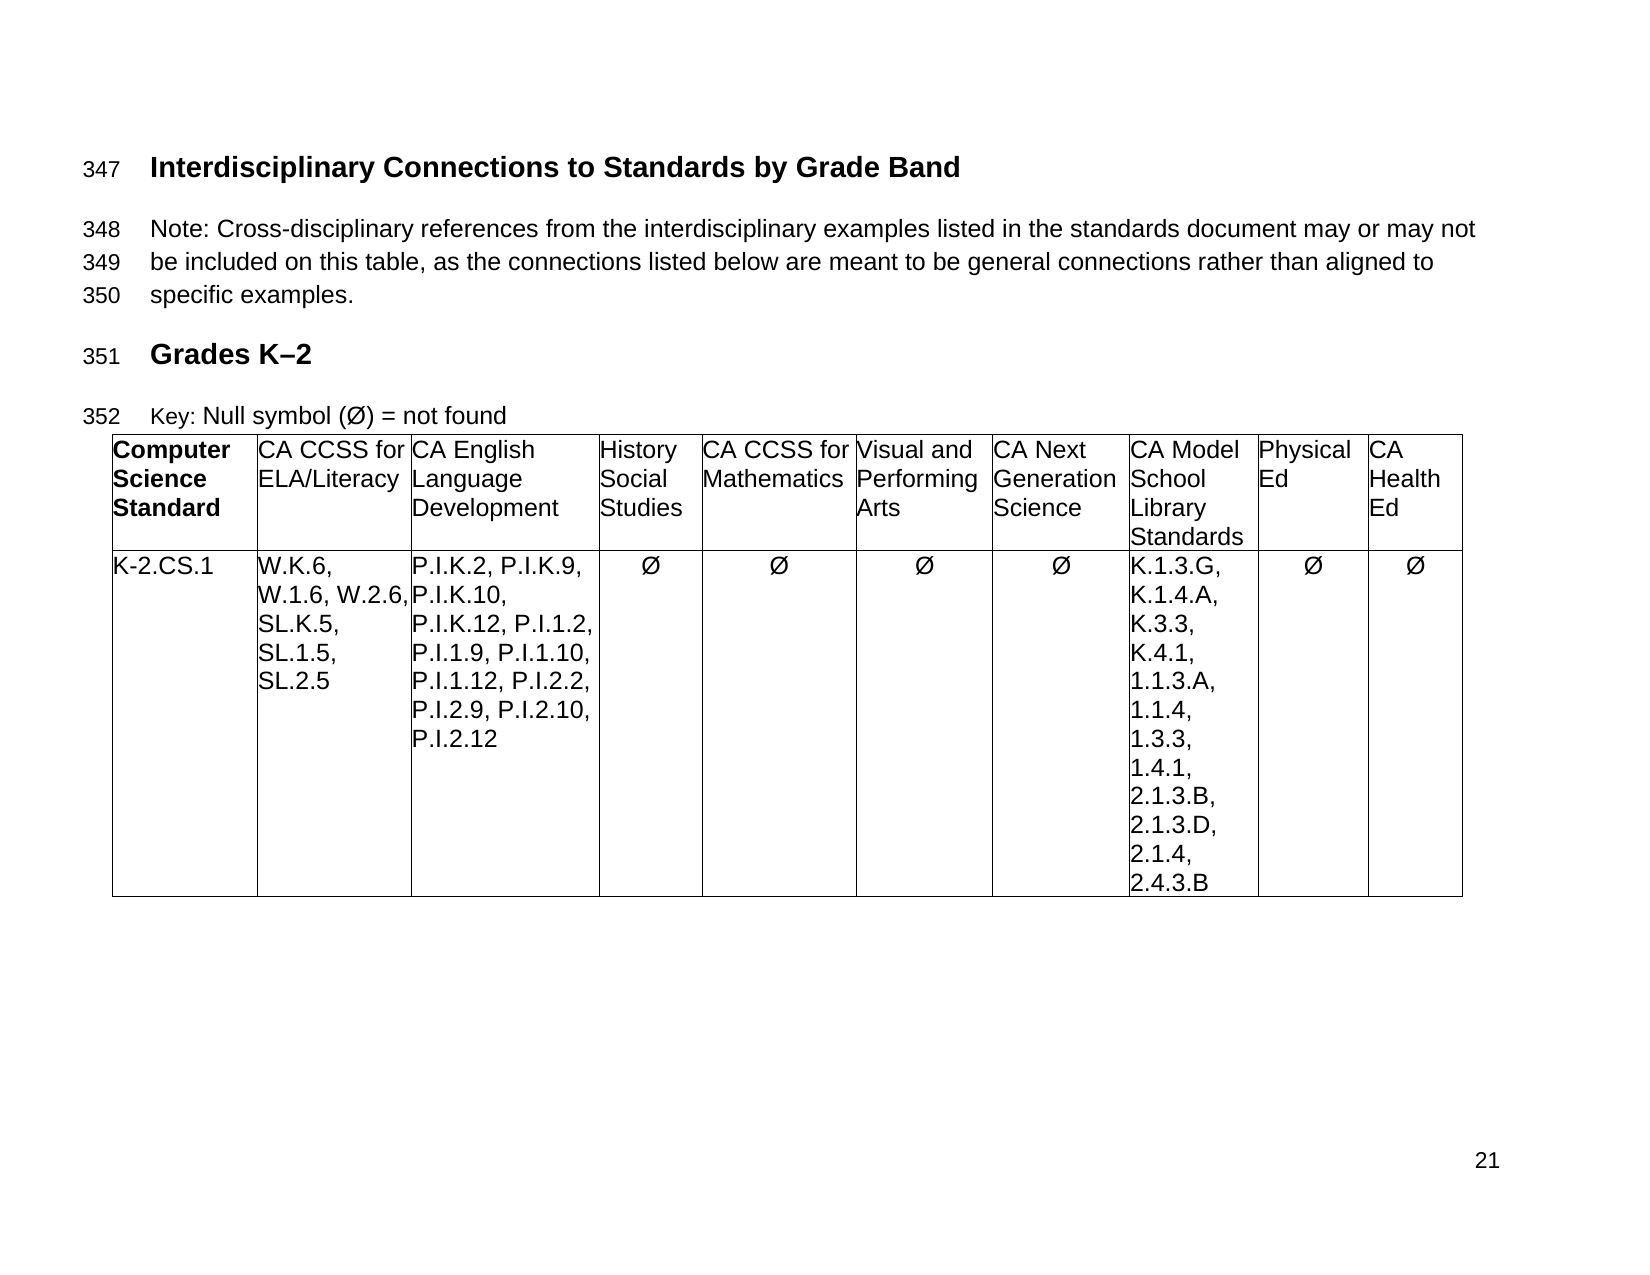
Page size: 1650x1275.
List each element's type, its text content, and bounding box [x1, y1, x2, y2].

table_cell Ø [1259, 551, 1368, 896]
table_cell P.I.K.2, P.I.K.9, P.I.K.10, P.I.K.12, P.I.1.2, P.I.1.9, P.I.1.10, P.I.1.12, P.I.2.2, P.I.2.9, P.I.2.10, P.I.2.12 [412, 551, 599, 896]
table_header CA CCSS for ELA/Literacy [258, 435, 411, 550]
table_cell Ø [1369, 551, 1462, 896]
table_header Computer Science Standard [113, 435, 257, 550]
table_header CA Health Ed [1369, 435, 1462, 550]
table_cell Ø [600, 551, 702, 896]
table_cell K-2.CS.1 [113, 551, 257, 896]
table_header CA English Language Development [412, 435, 599, 550]
table_cell Ø [703, 551, 856, 896]
subtitle Grades K–2 [150, 338, 1500, 371]
table_header Visual and Performing Arts [857, 435, 992, 550]
table_cell Ø [993, 551, 1129, 896]
table_header CA Next Generation Science [993, 435, 1129, 550]
table_header Physical Ed [1259, 435, 1368, 550]
text Note: Cross-disciplinary references from the interdisciplinary examples listed in the standards document may or may not be included on this table, as the connections listed below are meant to be general connections rather than aligned to specific examples. [150, 213, 1500, 308]
table_cell K.1.3.G, K.1.4.A, K.3.3, K.4.1, 1.1.3.A, 1.1.4, 1.3.3, 1.4.1, 2.1.3.B, 2.1.3.D, 2.1.4, 2.4.3.B [1130, 551, 1258, 896]
table_cell Ø [857, 551, 992, 896]
subtitle Interdisciplinary Connections to Standards by Grade Band [150, 150, 1500, 183]
table_header History Social Studies [600, 435, 702, 550]
table_header CA Model School Library Standards [1130, 435, 1258, 550]
table_header CA CCSS for Mathematics [703, 435, 856, 550]
text Key: Null symbol (Ø) = not found [150, 401, 1500, 430]
table_cell W.K.6, W.1.6, W.2.6, SL.K.5, SL.1.5, SL.2.5 [258, 551, 411, 896]
